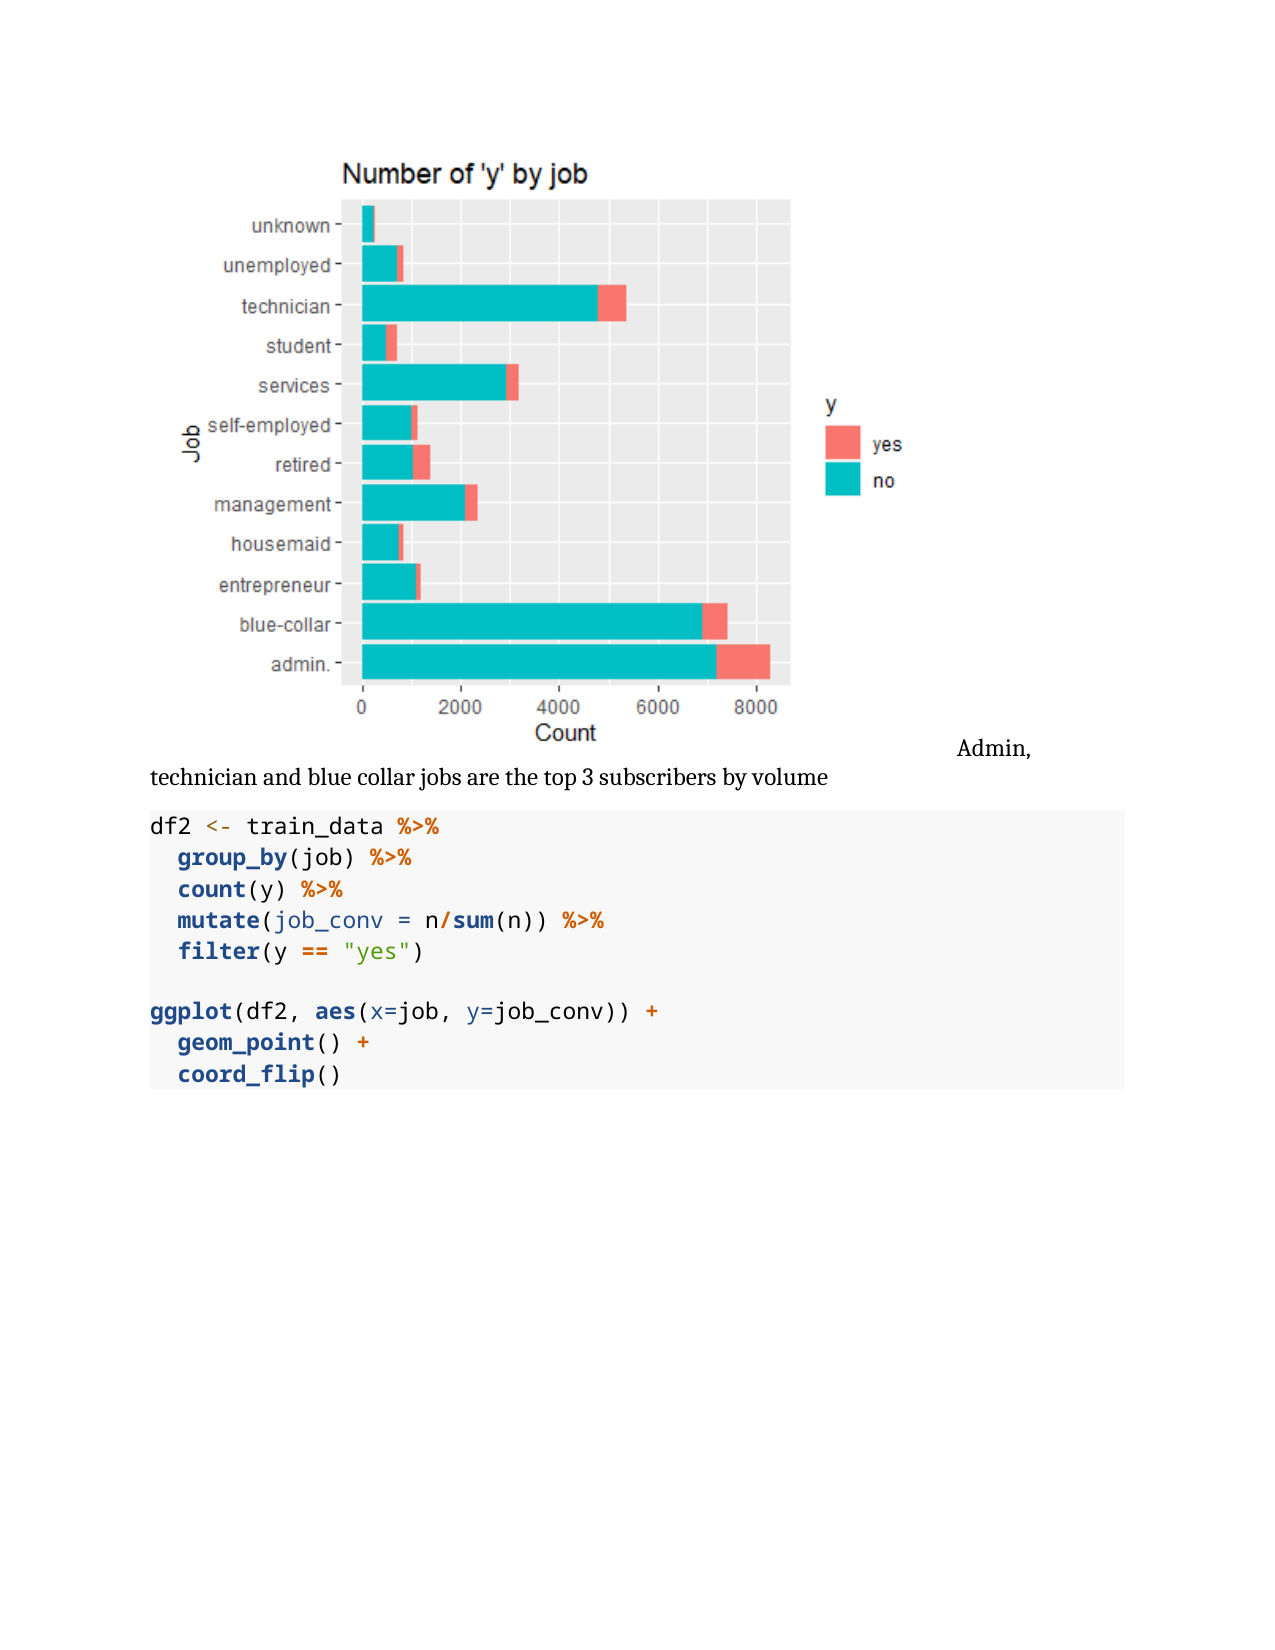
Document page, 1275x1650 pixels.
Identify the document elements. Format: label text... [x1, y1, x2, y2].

text df2 <- train_data %>% group_by(job) %>% count(y) %>% mutate(job_conv = n/sum(n)) %>% filter(y == "yes") ggplot(df2, aes(x=job, y=job_conv)) + geom_point() + coord_flip() [150, 810, 1125, 1089]
picture [168, 150, 927, 757]
